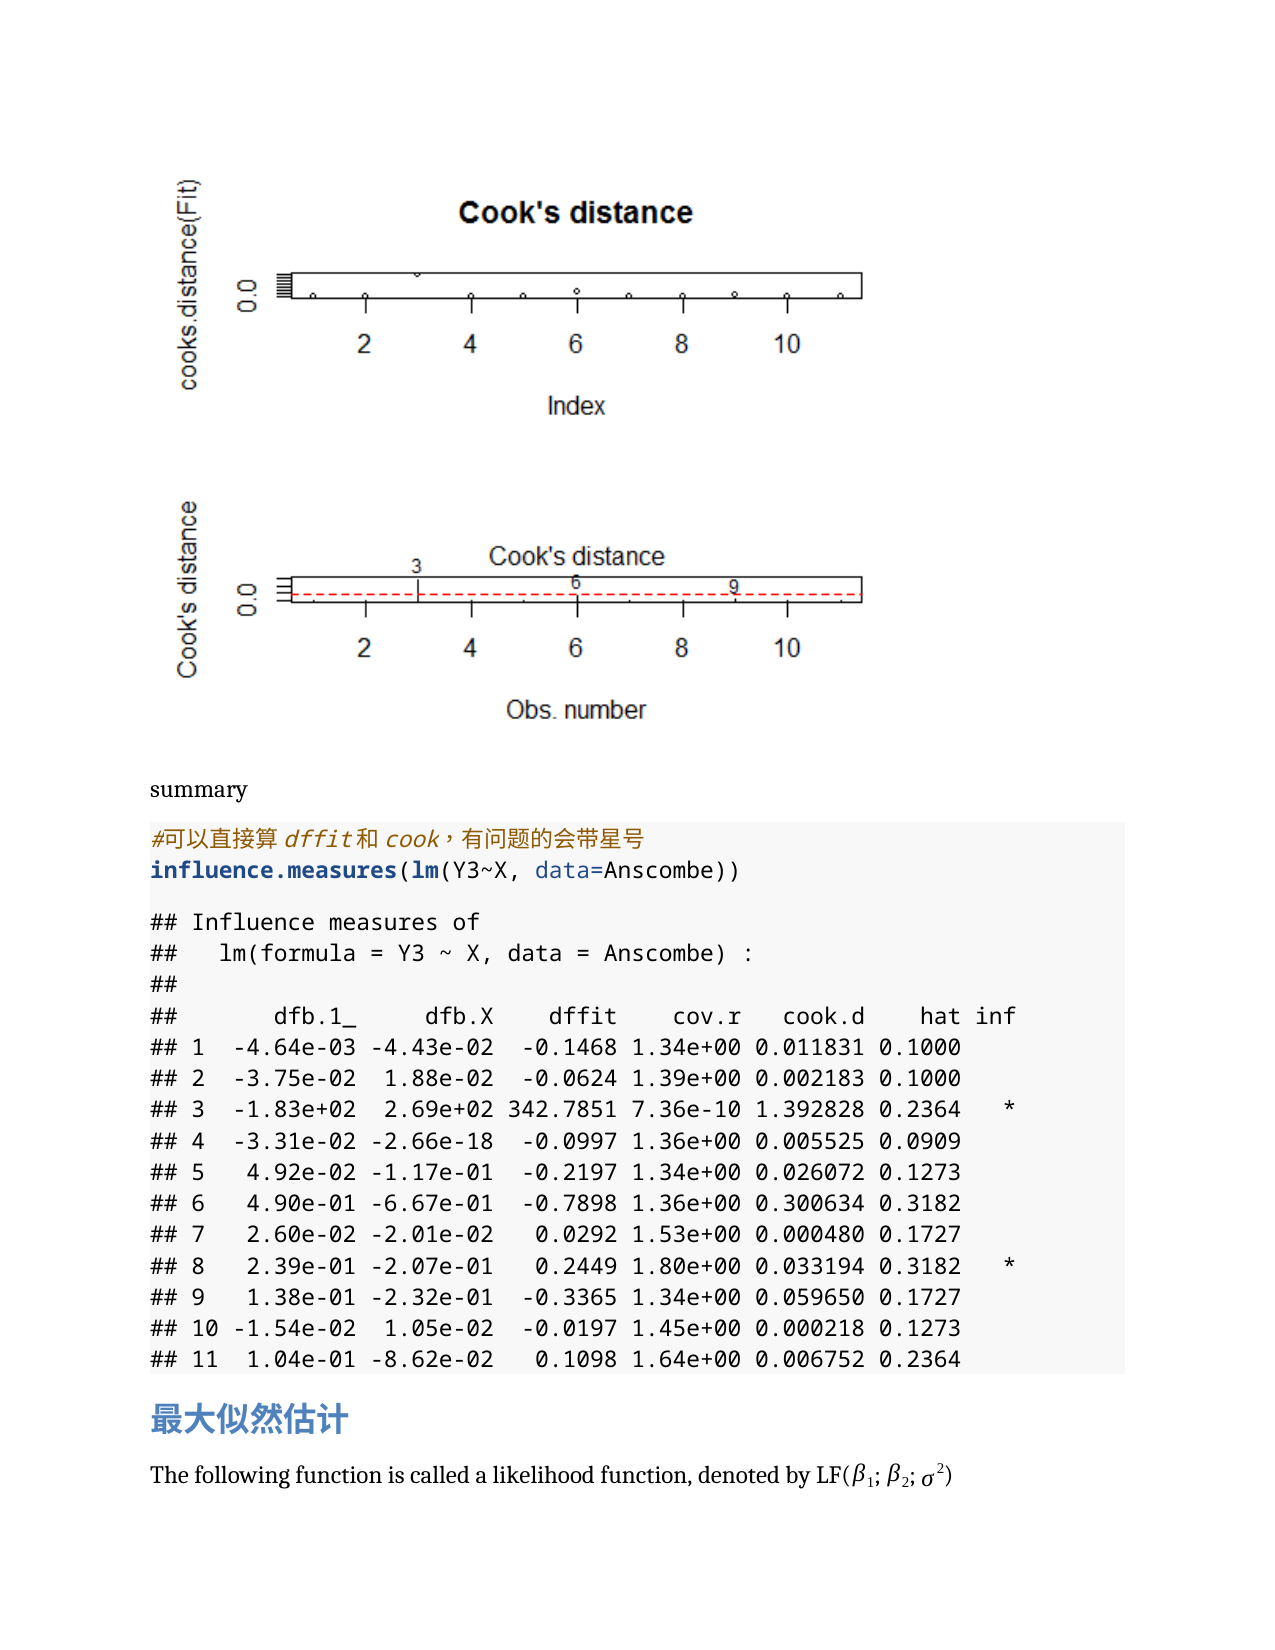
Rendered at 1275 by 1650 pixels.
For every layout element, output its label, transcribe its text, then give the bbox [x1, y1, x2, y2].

subtitle 最大似然估计 [150, 1395, 1125, 1441]
text summary [150, 775, 1125, 804]
picture [168, 150, 925, 757]
text ## Influence measures of ## lm(formula = Y3 ~ X, data = Anscombe) : ## ## dfb.1_ dfb.X dffit cov.r cook.d hat inf ## 1 -4.64e-03 -4.43e-02 -0.1468 1.34e+00 0.011831 0.1000 ## 2 -3.75e-02 1.88e-02 -0.0624 1.39e+00 0.002183 0.1000 ## 3 -1.83e+02 2.69e+02 342.7851 7.36e-10 1.392828 0.2364 * ## 4 -3.31e-02 -2.66e-18 -0.0997 1.36e+00 0.005525 0.0909 ## 5 4.92e-02 -1.17e-01 -0.2197 1.34e+00 0.026072 0.1273 ## 6 4.90e-01 -6.67e-01 -0.7898 1.36e+00 0.300634 0.3182 ## 7 2.60e-02 -2.01e-02 0.0292 1.53e+00 0.000480 0.1727 ## 8 2.39e-01 -2.07e-01 0.2449 1.80e+00 0.033194 0.3182 * ## 9 1.38e-01 -2.32e-01 -0.3365 1.34e+00 0.059650 0.1727 ## 10 -1.54e-02 1.05e-02 -0.0197 1.45e+00 0.000218 0.1273 ## 11 1.04e-01 -8.62e-02 0.1098 1.64e+00 0.006752 0.2364 [150, 906, 1125, 1374]
text #可以直接算dffit和cook，有问题的会带星号 influence.measures(lm(Y3~X, data=Anscombe)) [150, 822, 1125, 885]
text The following function is called a likelihood function, denoted by LF(; ; ) [150, 1459, 1125, 1491]
